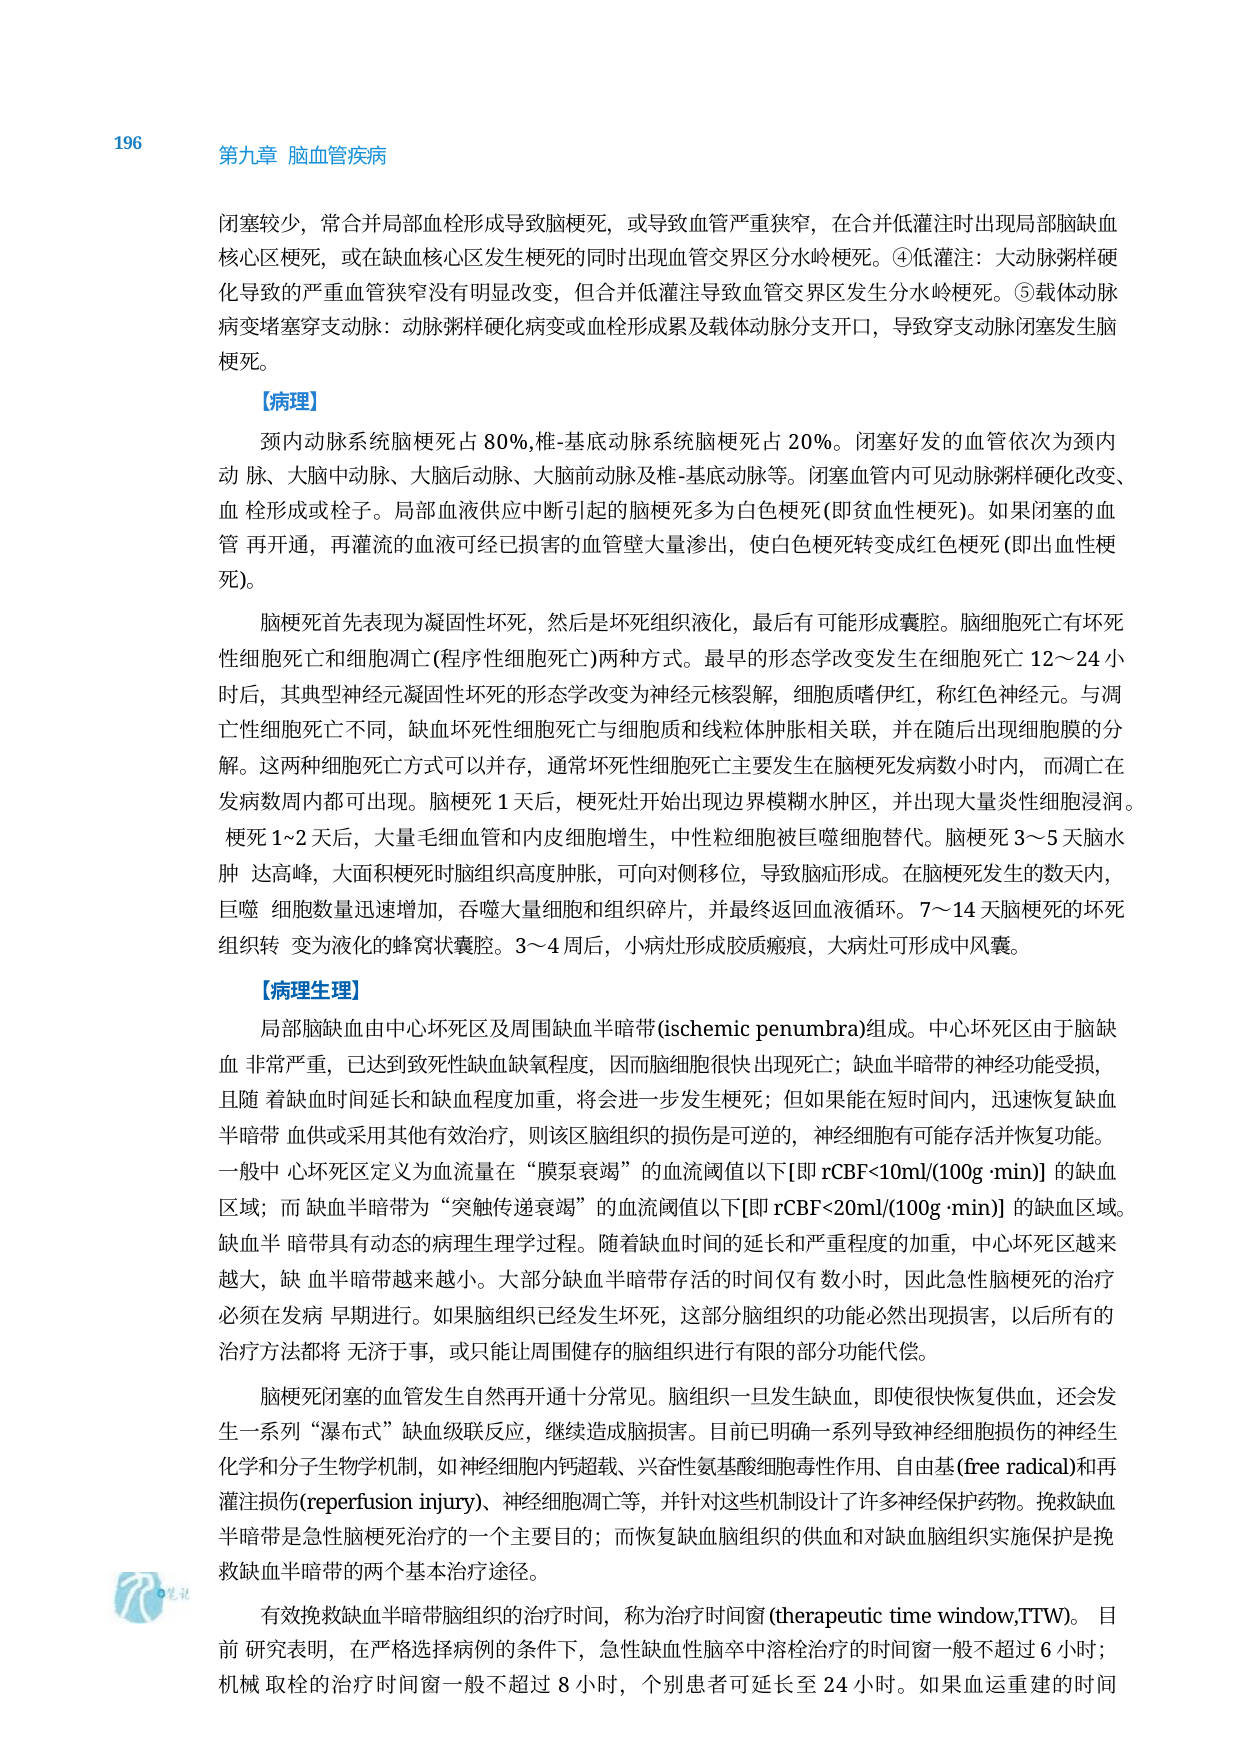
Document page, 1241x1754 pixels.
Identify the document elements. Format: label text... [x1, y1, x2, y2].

text 闭塞较少，常合并局部血栓形成导致脑梗死，或导致血管严重狭窄，在合并低灌注时出现局部脑缺血 核心区梗死，或在缺血核心区发生梗死的同时出现血管交界区分水岭梗死。④低灌注：大动脉粥样硬 化导致的严重血管狭窄没有明显改变，但合并低灌注导致血管交界区发生分水岭梗死。⑤载体动脉 病变堵塞穿支动脉：动脉粥样硬化病变或血栓形成累及载体动脉分支开口，导致穿支动脉闭塞发生脑 梗死。 [218, 207, 1118, 375]
text 【病理】 [250, 387, 1126, 415]
text 196 [114, 135, 208, 153]
text 第九章 脑血管疾病 [218, 142, 1126, 169]
text 局部脑缺血由中心坏死区及周围缺血半暗带(ischemic penumbra)组成。中心坏死区由于脑缺血 非常严重，已达到致死性缺血缺氧程度，因而脑细胞很快出现死亡；缺血半暗带的神经功能受损，且随 着缺血时间延长和缺血程度加重，将会进一步发生梗死；但如果能在短时间内，迅速恢复缺血半暗带 血供或采用其他有效治疗，则该区脑组织的损伤是可逆的，神经细胞有可能存活并恢复功能。 一般中 心坏死区定义为血流量在“膜泵衰竭”的血流阈值以下[即rCBF<10ml/(100g ·min)] 的缺血区域；而 缺血半暗带为“突触传递衰竭”的血流阈值以下[即rCBF<20ml/(100g ·min)] 的缺血区域。缺血半 暗带具有动态的病理生理学过程。随着缺血时间的延长和严重程度的加重，中心坏死区越来越大，缺 血半暗带越来越小。大部分缺血半暗带存活的时间仅有数小时，因此急性脑梗死的治疗必须在发病 早期进行。如果脑组织已经发生坏死，这部分脑组织的功能必然出现损害，以后所有的治疗方法都将 无济于事，或只能让周围健存的脑组织进行有限的部分功能代偿。 [218, 1012, 1117, 1365]
text 【病理生理】 [250, 976, 1126, 1004]
picture [107, 1572, 190, 1624]
text 脑梗死首先表现为凝固性坏死，然后是坏死组织液化，最后有可能形成囊腔。脑细胞死亡有坏死 性细胞死亡和细胞凋亡(程序性细胞死亡)两种方式。最早的形态学改变发生在细胞死亡12～24小 时后，其典型神经元凝固性坏死的形态学改变为神经元核裂解，细胞质嗜伊红，称红色神经元。与凋 亡性细胞死亡不同，缺血坏死性细胞死亡与细胞质和线粒体肿胀相关联，并在随后出现细胞膜的分 解。这两种细胞死亡方式可以并存，通常坏死性细胞死亡主要发生在脑梗死发病数小时内，而凋亡在 发病数周内都可出现。脑梗死1天后，梗死灶开始出现边界模糊水肿区，并出现大量炎性细胞浸润。 梗死1~2天后，大量毛细血管和内皮细胞增生，中性粒细胞被巨噬细胞替代。脑梗死3～5天脑水肿 达高峰，大面积梗死时脑组织高度肿胀，可向对侧移位，导致脑疝形成。在脑梗死发生的数天内，巨噬 细胞数量迅速增加，吞噬大量细胞和组织碎片，并最终返回血液循环。7～14天脑梗死的坏死组织转 变为液化的蜂窝状囊腔。3～4周后，小病灶形成胶质瘢痕，大病灶可形成中风囊。 [218, 606, 1126, 960]
text 颈内动脉系统脑梗死占80%,椎-基底动脉系统脑梗死占20%。闭塞好发的血管依次为颈内动 脉、大脑中动脉、大脑后动脉、大脑前动脉及椎-基底动脉等。闭塞血管内可见动脉粥样硬化改变、血 栓形成或栓子。局部血液供应中断引起的脑梗死多为白色梗死(即贫血性梗死)。如果闭塞的血管 再开通，再灌流的血液可经已损害的血管壁大量渗出，使白色梗死转变成红色梗死(即出血性梗死)。 [218, 425, 1117, 593]
text 脑梗死闭塞的血管发生自然再开通十分常见。脑组织一旦发生缺血，即使很快恢复供血，还会发 生一系列“瀑布式”缺血级联反应，继续造成脑损害。目前已明确一系列导致神经细胞损伤的神经生 化学和分子生物学机制，如神经细胞内钙超载、兴奋性氨基酸细胞毒性作用、自由基(free radical)和再 灌注损伤(reperfusion injury)、神经细胞凋亡等，并针对这些机制设计了许多神经保护药物。挽救缺血 半暗带是急性脑梗死治疗的一个主要目的；而恢复缺血脑组织的供血和对缺血脑组织实施保护是挽 救缺血半暗带的两个基本治疗途径。 [218, 1380, 1118, 1585]
